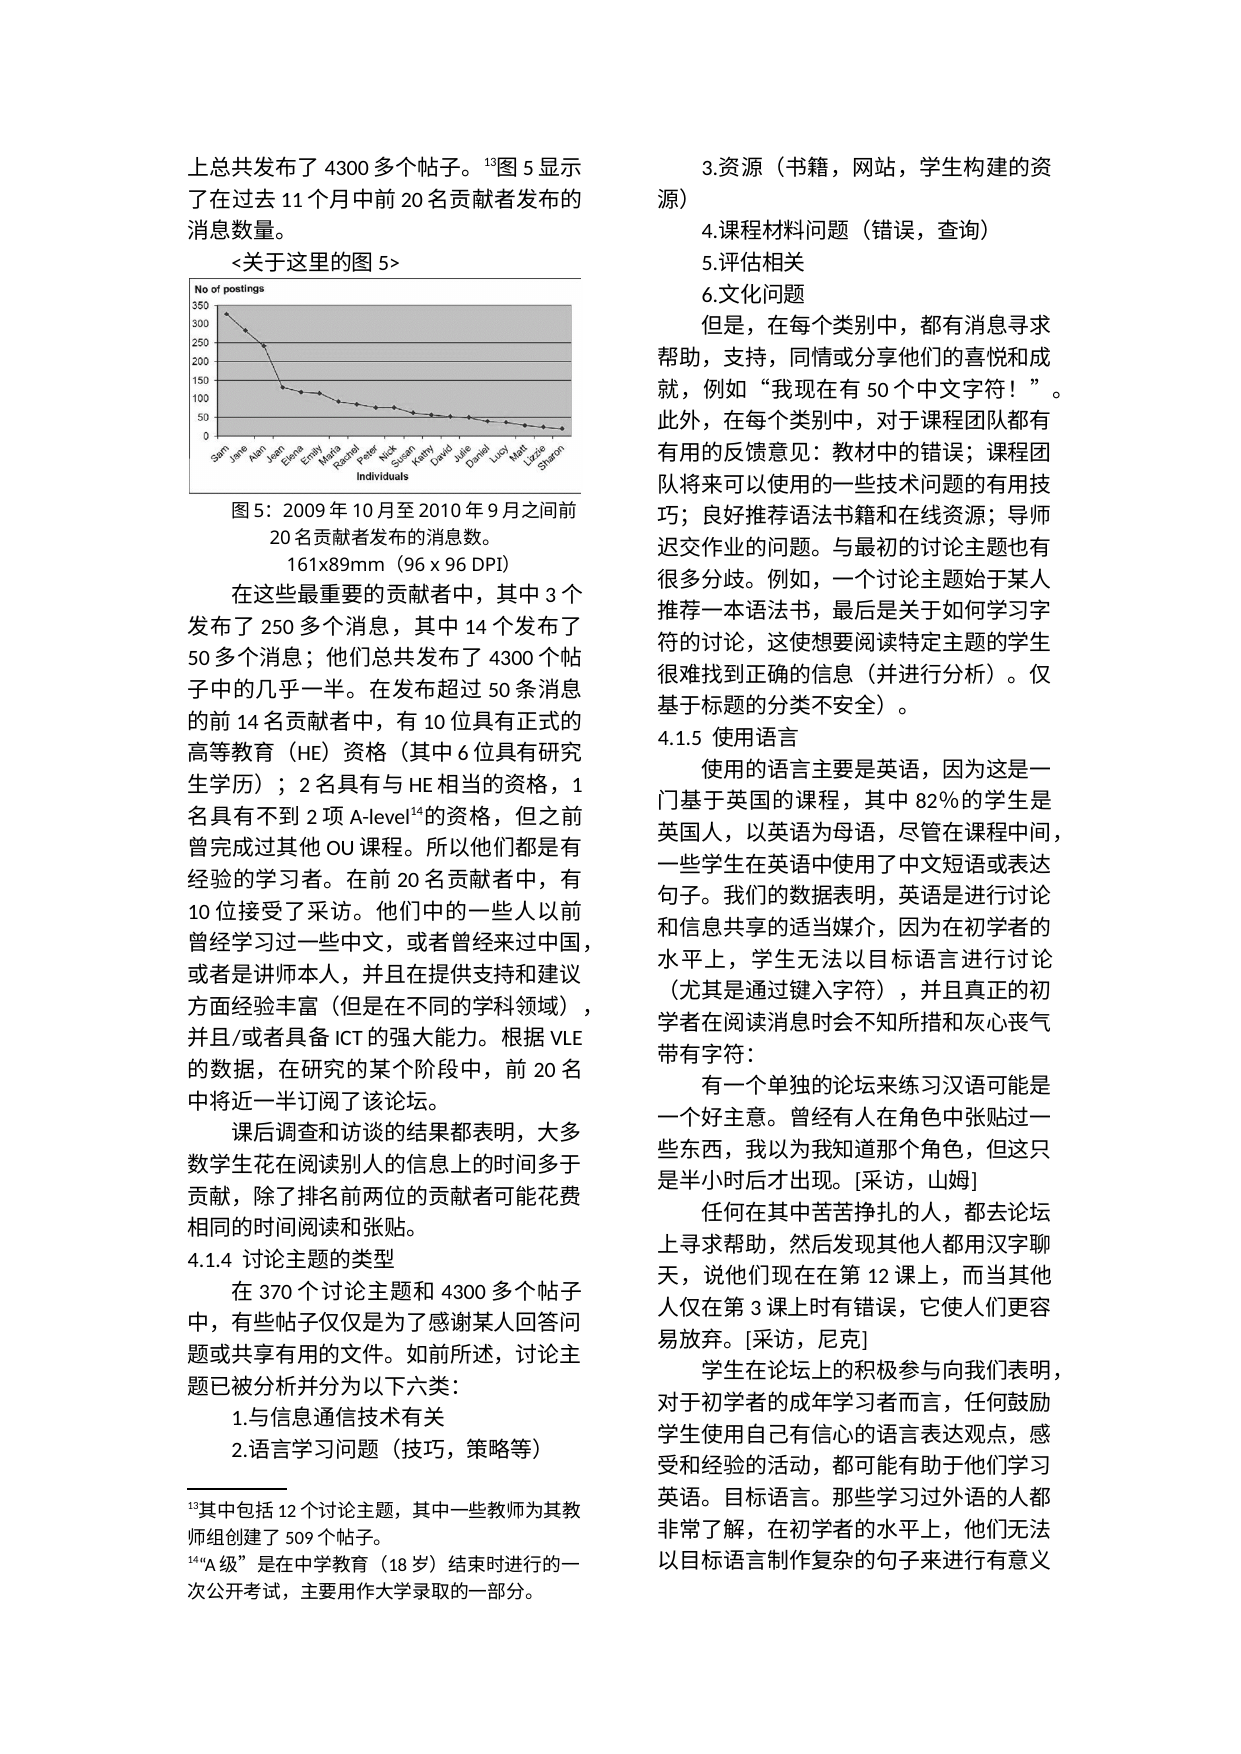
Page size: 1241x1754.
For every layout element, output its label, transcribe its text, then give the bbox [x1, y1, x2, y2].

text 课后调查和访谈的结果都表明，大多数学生花在阅读别人的信息上的时间多于贡献，除了排名前两位的贡献者可能花费相同的时间阅读和张贴。 [187, 1115, 583, 1242]
text 有一个单独的论坛来练习汉语可能是一个好主意。曾经有人在角色中张贴过一些东西，我以为我知道那个角色，但这只是半小时后才出现。[采访，山姆] [658, 1068, 1053, 1195]
text 6.文化问题 [658, 277, 1053, 308]
text 图5：2009年10月至2010年9月之间前20名贡献者发布的消息数。 [187, 496, 583, 550]
text 任何在其中苦苦挣扎的人，都去论坛上寻求帮助，然后发现其他人都用汉字聊天，说他们现在在第12课上，而当其他人仅在第3课上时有错误，它使人们更容易放弃。[采访，尼克] [658, 1195, 1053, 1353]
text 1.与信息通信技术有关 [187, 1400, 583, 1432]
text 161x89mm（96 x 96 DPI） [187, 550, 583, 577]
subtitle 4.1.4 讨论主题的类型 [187, 1242, 583, 1274]
text 在370个讨论主题和4300多个帖子中，有些帖子仅仅是为了感谢某人回答问题或共享有用的文件。如前所述，讨论主题已被分析并分为以下六类： [187, 1274, 583, 1400]
text 但是，在每个类别中，都有消息寻求帮助，支持，同情或分享他们的喜悦和成就，例如“我现在有50个中文字符！”。此外，在每个类别中，对于课程团队都有有用的反馈意见：教材中的错误；课程团队将来可以使用的一些技术问题的有用技巧；良好推荐语法书籍和在线资源；导师迟交作业的问题。与最初的讨论主题也有很多分歧。例如，一个讨论主题始于某人推荐一本语法书，最后是关于如何学习字符的讨论，这使想要阅读特定主题的学生很难找到正确的信息（并进行分析）。仅基于标题的分类不安全）。 [658, 308, 1053, 720]
text 在这些最重要的贡献者中，其中3个发布了250多个消息，其中14个发布了50多个消息；他们总共发布了4300个帖子中的几乎一半。在发布超过50条消息的前14名贡献者中，有10位具有正式的高等教育（HE）资格（其中6位具有研究生学历）；2名具有与HE相当的资格，1名具有不到2项A-level的资格，但之前曾完成过其他OU课程。所以他们都是有经验的学习者。在前20名贡献者中，有10位接受了采访。他们中的一些人以前曾经学习过一些中文，或者曾经来过中国，或者是讲师本人，并且在提供支持和建议方面经验丰富（但是在不同的学科领域），并且/或者具备ICT的强大能力。根据VLE的数据，在研究的某个阶段中，前20名中将近一半订阅了该论坛。 [187, 577, 583, 1115]
text 4.课程材料问题（错误，查询） [658, 213, 1053, 245]
subtitle 4.1.5 使用语言 [658, 720, 1053, 752]
text 2.语言学习问题（技巧，策略等） [187, 1432, 583, 1464]
text 5.评估相关 [658, 245, 1053, 277]
text <关于这里的图5> [187, 245, 583, 276]
picture [187, 276, 583, 496]
text 使用的语言主要是英语，因为这是一门基于英国的课程，其中82％的学生是英国人，以英语为母语，尽管在课程中间，一些学生在英语中使用了中文短语或表达句子。我们的数据表明，英语是进行讨论和信息共享的适当媒介，因为在初学者的水平上，学生无法以目标语言进行讨论（尤其是通过键入字符），并且真正的初学者在阅读消息时会不知所措和灰心丧气带有字符： [658, 752, 1053, 1068]
text 3.资源（书籍，网站，学生构建的资源） [658, 150, 1053, 213]
